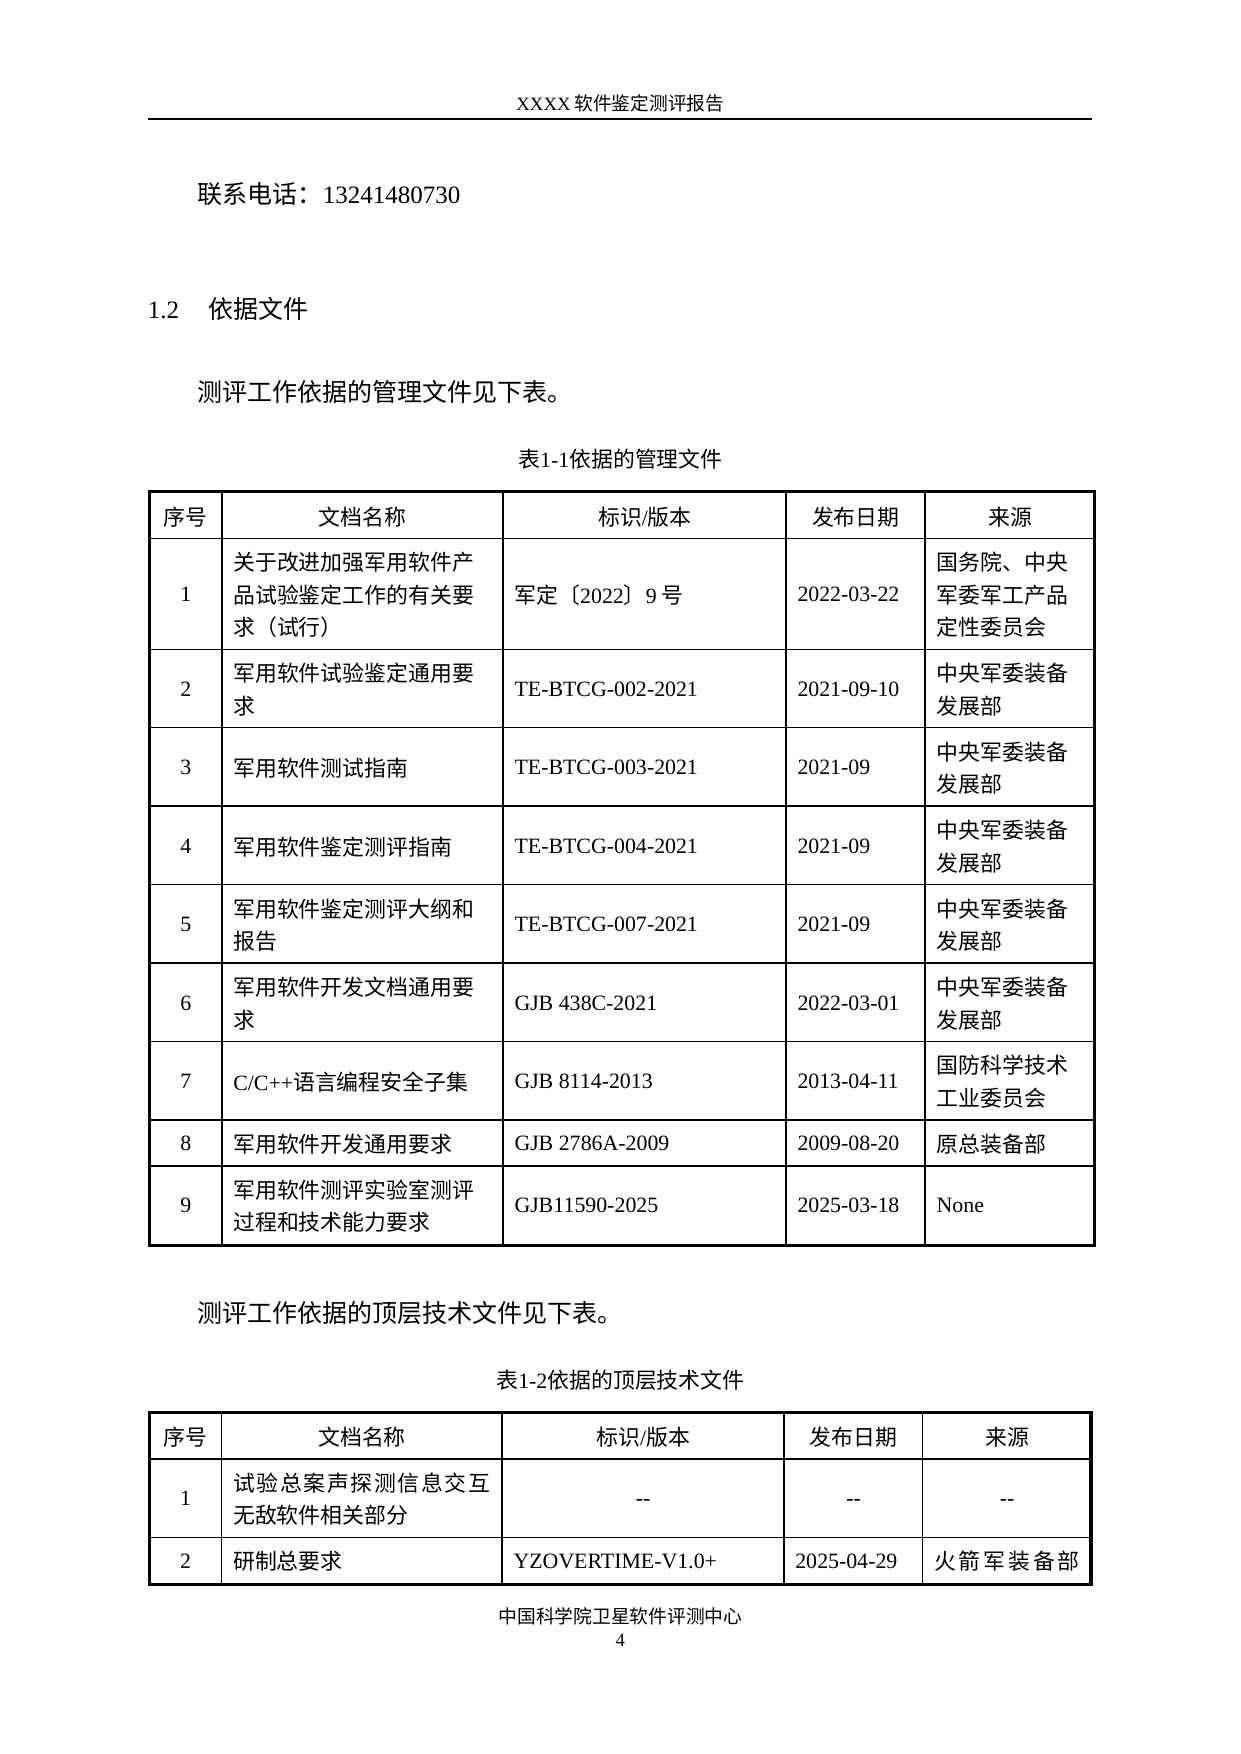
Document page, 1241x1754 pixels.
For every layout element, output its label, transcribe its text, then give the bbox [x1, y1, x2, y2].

subtitle 依据文件 [148, 275, 1092, 340]
